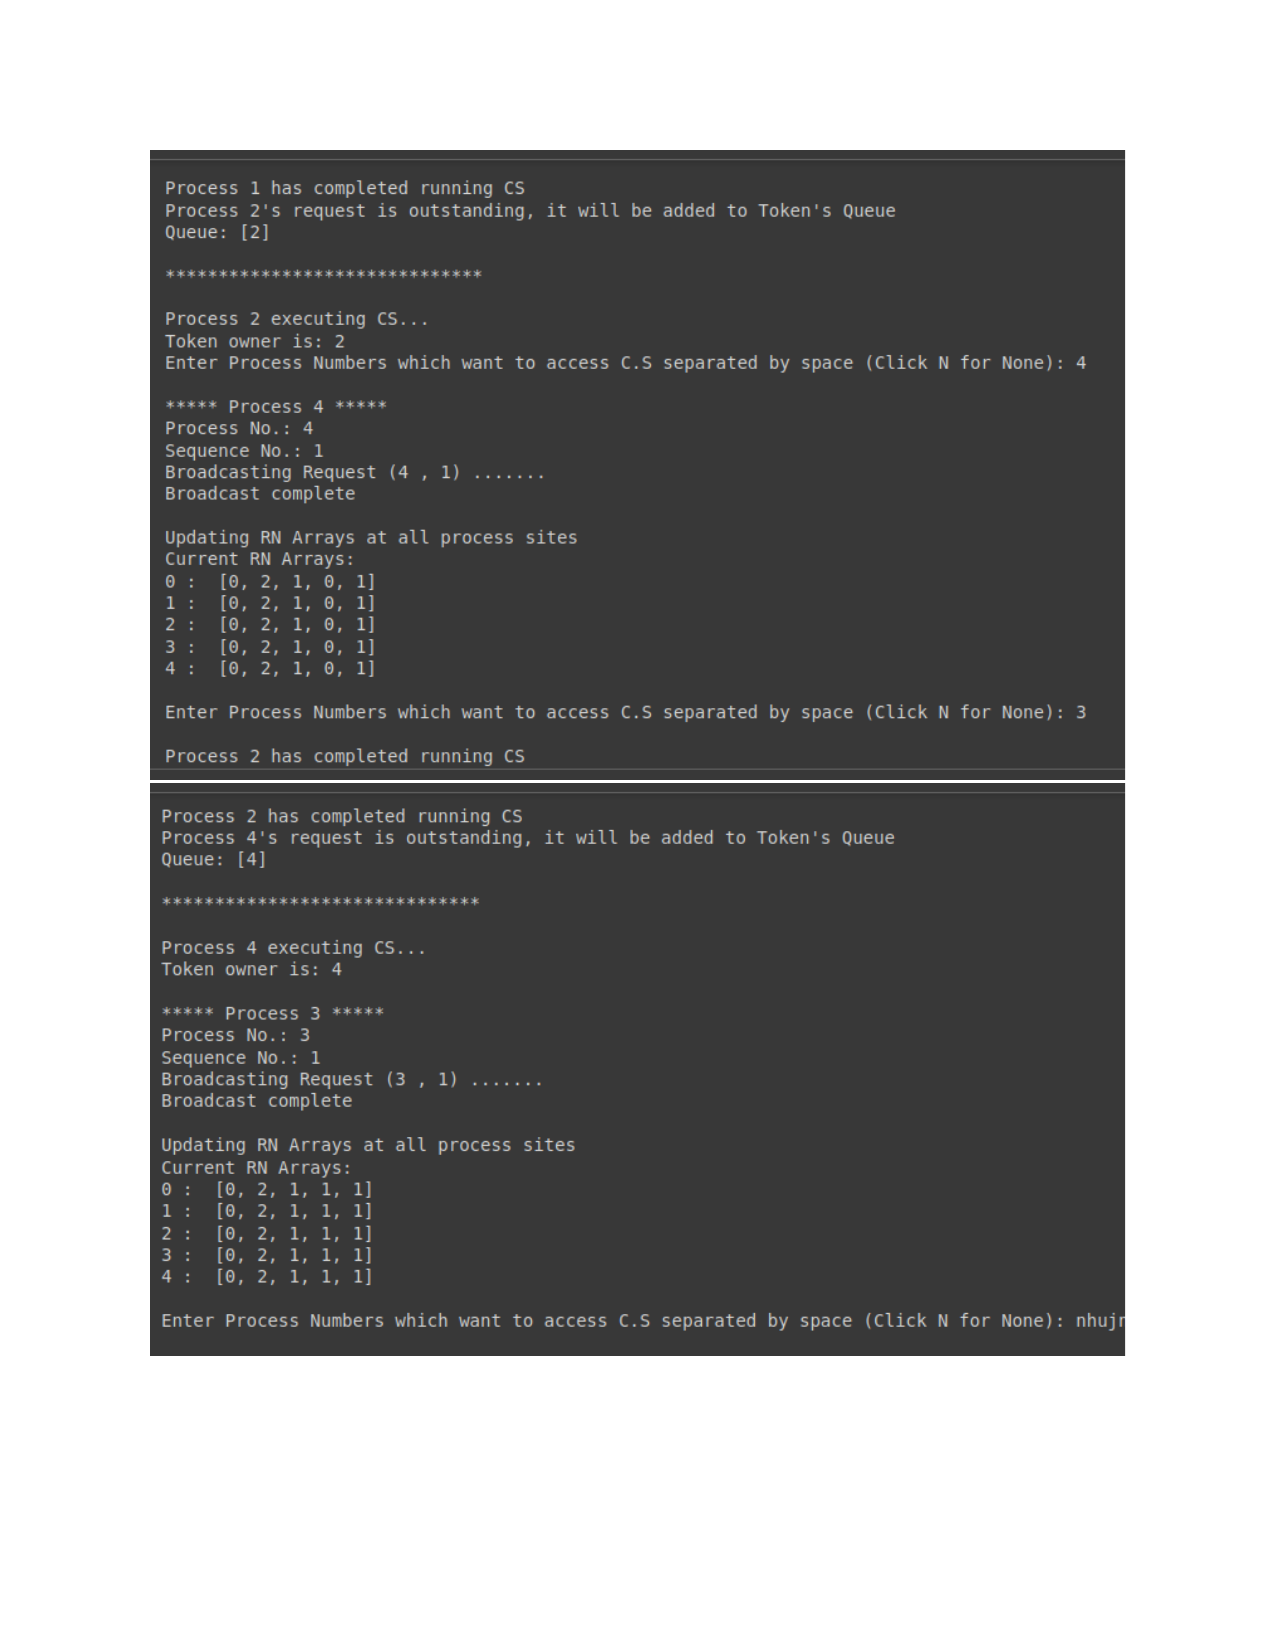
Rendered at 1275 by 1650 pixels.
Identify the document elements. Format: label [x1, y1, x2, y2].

picture [150, 150, 1125, 780]
picture [150, 783, 1125, 1356]
